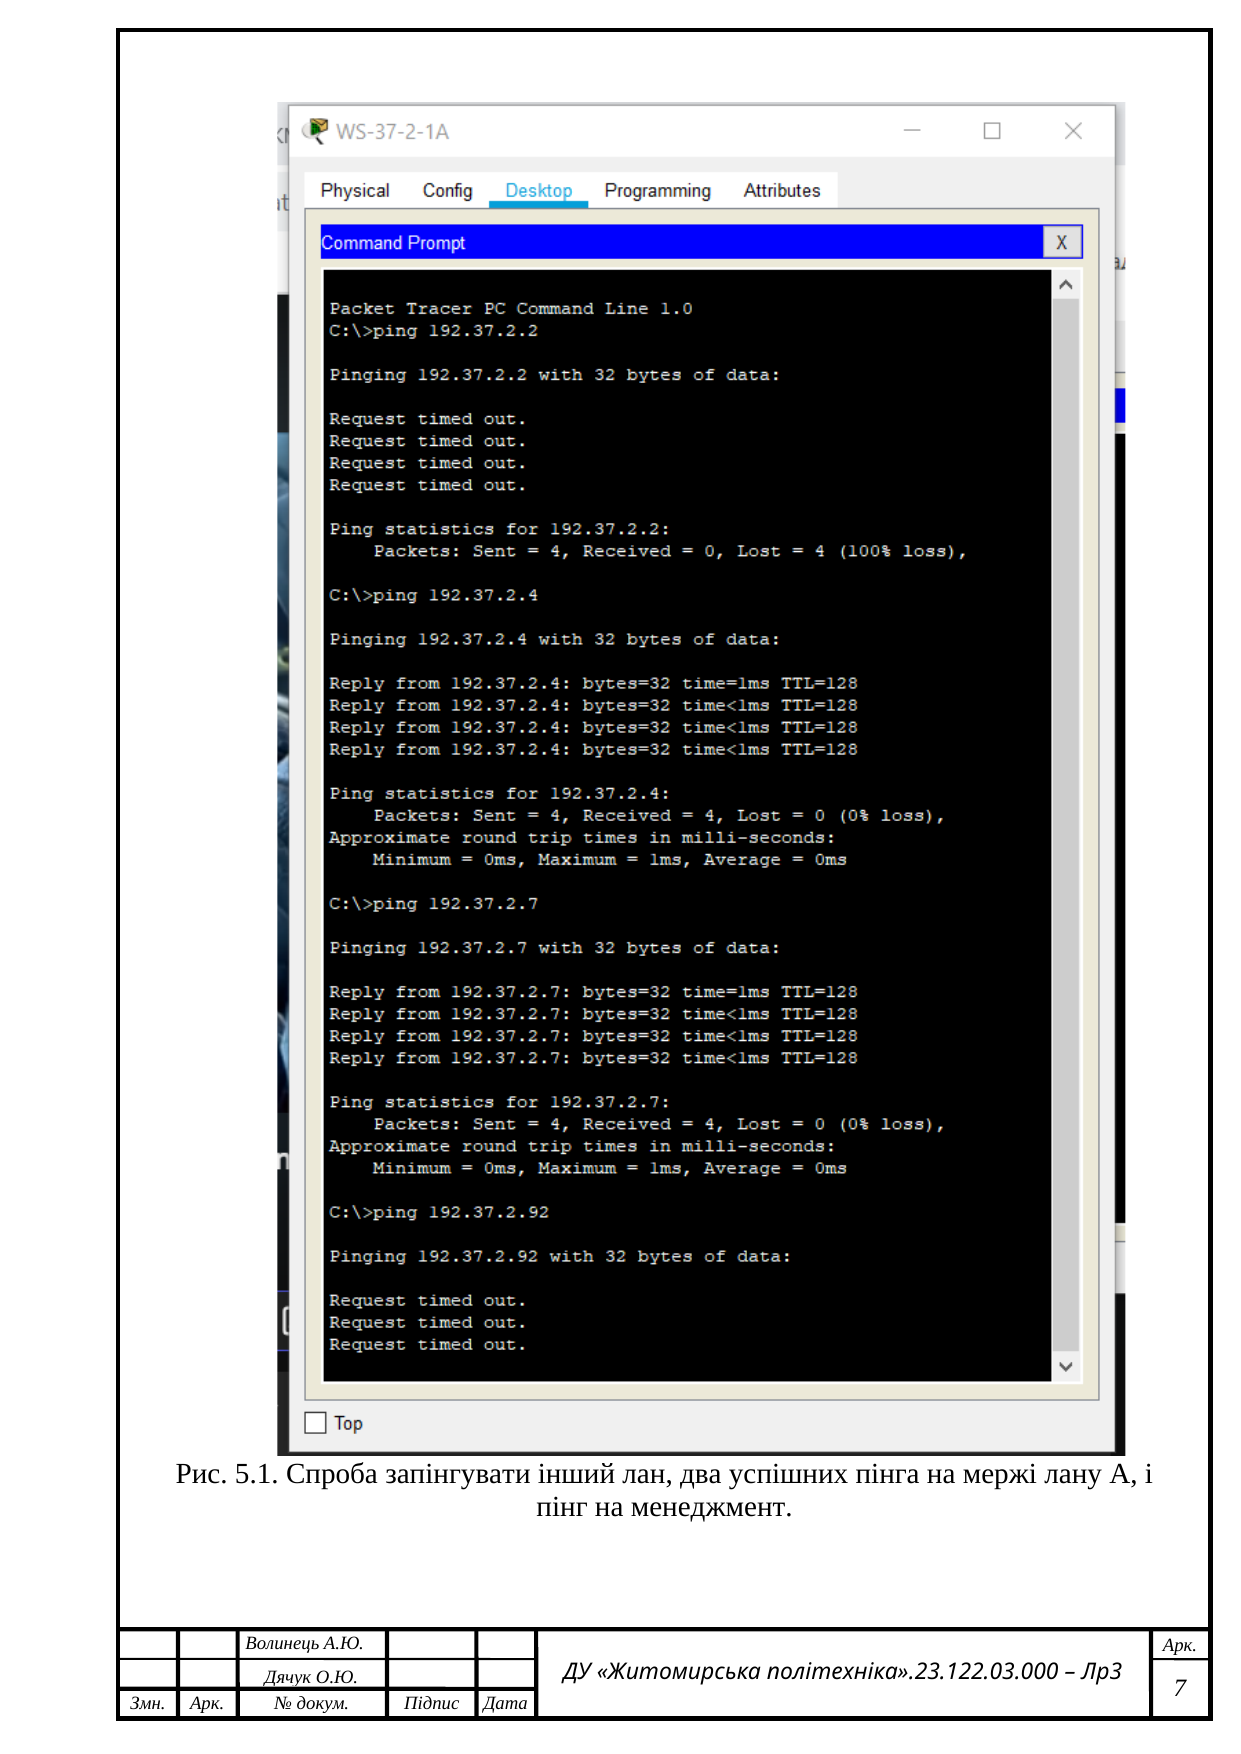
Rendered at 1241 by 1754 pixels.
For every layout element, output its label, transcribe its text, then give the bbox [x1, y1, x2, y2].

text Рис. 5.1. Спроба запінгувати інший лан, два успішних пінга на мержі лану А, і пінг на менеджмент. [148, 1456, 1181, 1523]
picture [277, 102, 1126, 1456]
